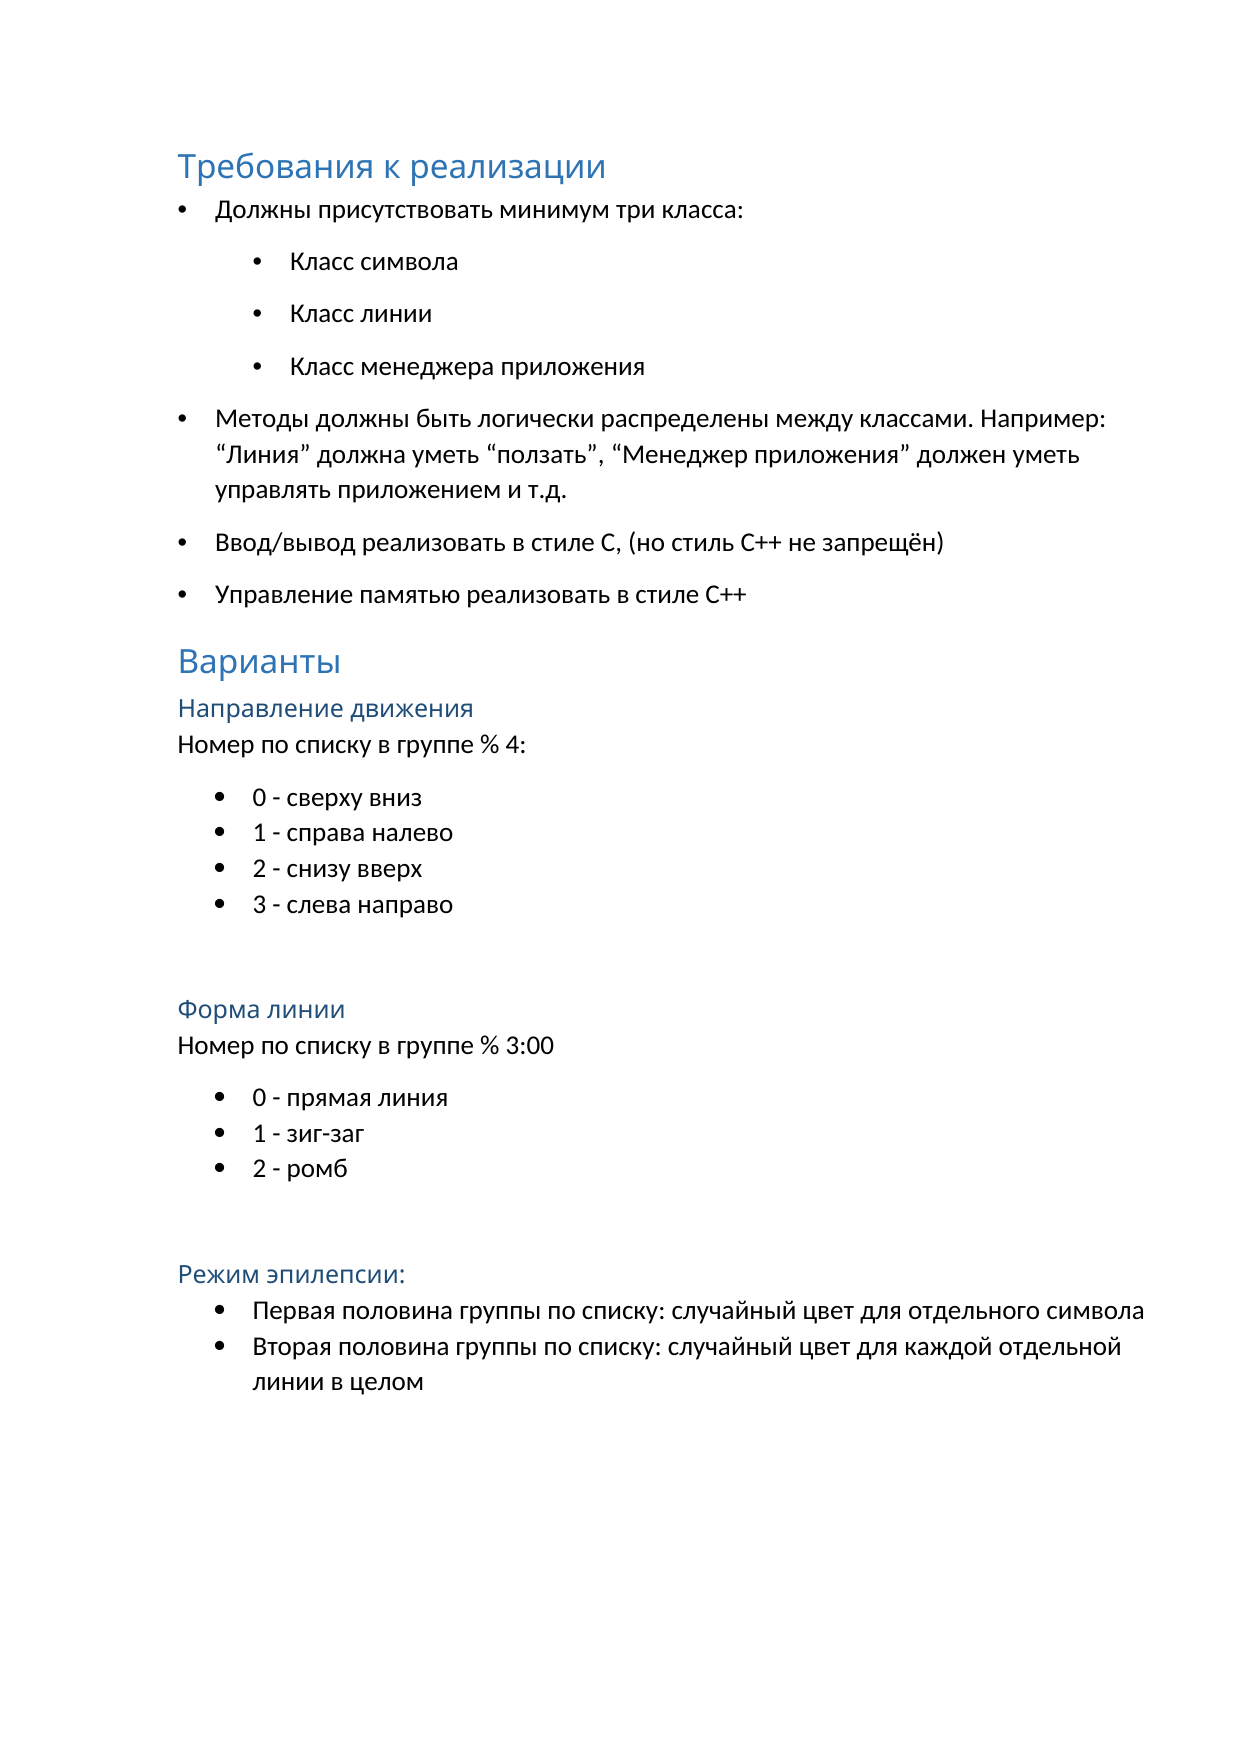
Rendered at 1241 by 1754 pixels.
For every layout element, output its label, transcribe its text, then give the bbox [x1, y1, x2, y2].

subtitle Форма линии [177, 991, 1152, 1025]
list 3 - слева направо [215, 887, 1152, 920]
text Номер по списку в группе % 4: [177, 728, 1152, 761]
list Класс менеджера приложения [252, 349, 1152, 382]
list 1 - справа налево [215, 816, 1152, 848]
list Класс символа [252, 244, 1152, 277]
list Вторая половина группы по списку: случайный цвет для каждой отдельной линии в целом [215, 1329, 1152, 1397]
list 2 - снизу вверх [215, 851, 1152, 884]
subtitle Варианты [177, 638, 1152, 683]
subtitle Направление движения [177, 691, 1152, 725]
list 1 - зиг-заг [215, 1116, 1152, 1149]
list Должны присутствовать минимум три класса: [177, 192, 1152, 225]
list Класс линии [252, 297, 1152, 330]
list Управление памятью реализовать в стиле С++ [177, 577, 1152, 610]
list Методы должны быть логически распределены между классами. Например: “Линия” должна уметь “ползать”, “Менеджер приложения” должен уметь управлять приложением и т.д. [177, 401, 1152, 506]
list 2 - ромб [215, 1152, 1152, 1185]
subtitle Режим эпилепсии: [177, 1256, 1152, 1290]
list 0 - прямая линия [215, 1080, 1152, 1113]
list Ввод/вывод реализовать в стиле С, (но стиль С++ не запрещён) [177, 525, 1152, 558]
list Первая половина группы по списку: случайный цвет для отдельного символа [215, 1293, 1152, 1326]
subtitle Требования к реализации [177, 143, 1152, 188]
list 0 - сверху вниз [215, 780, 1152, 813]
text Номер по списку в группе % 3:00 [177, 1028, 1152, 1061]
